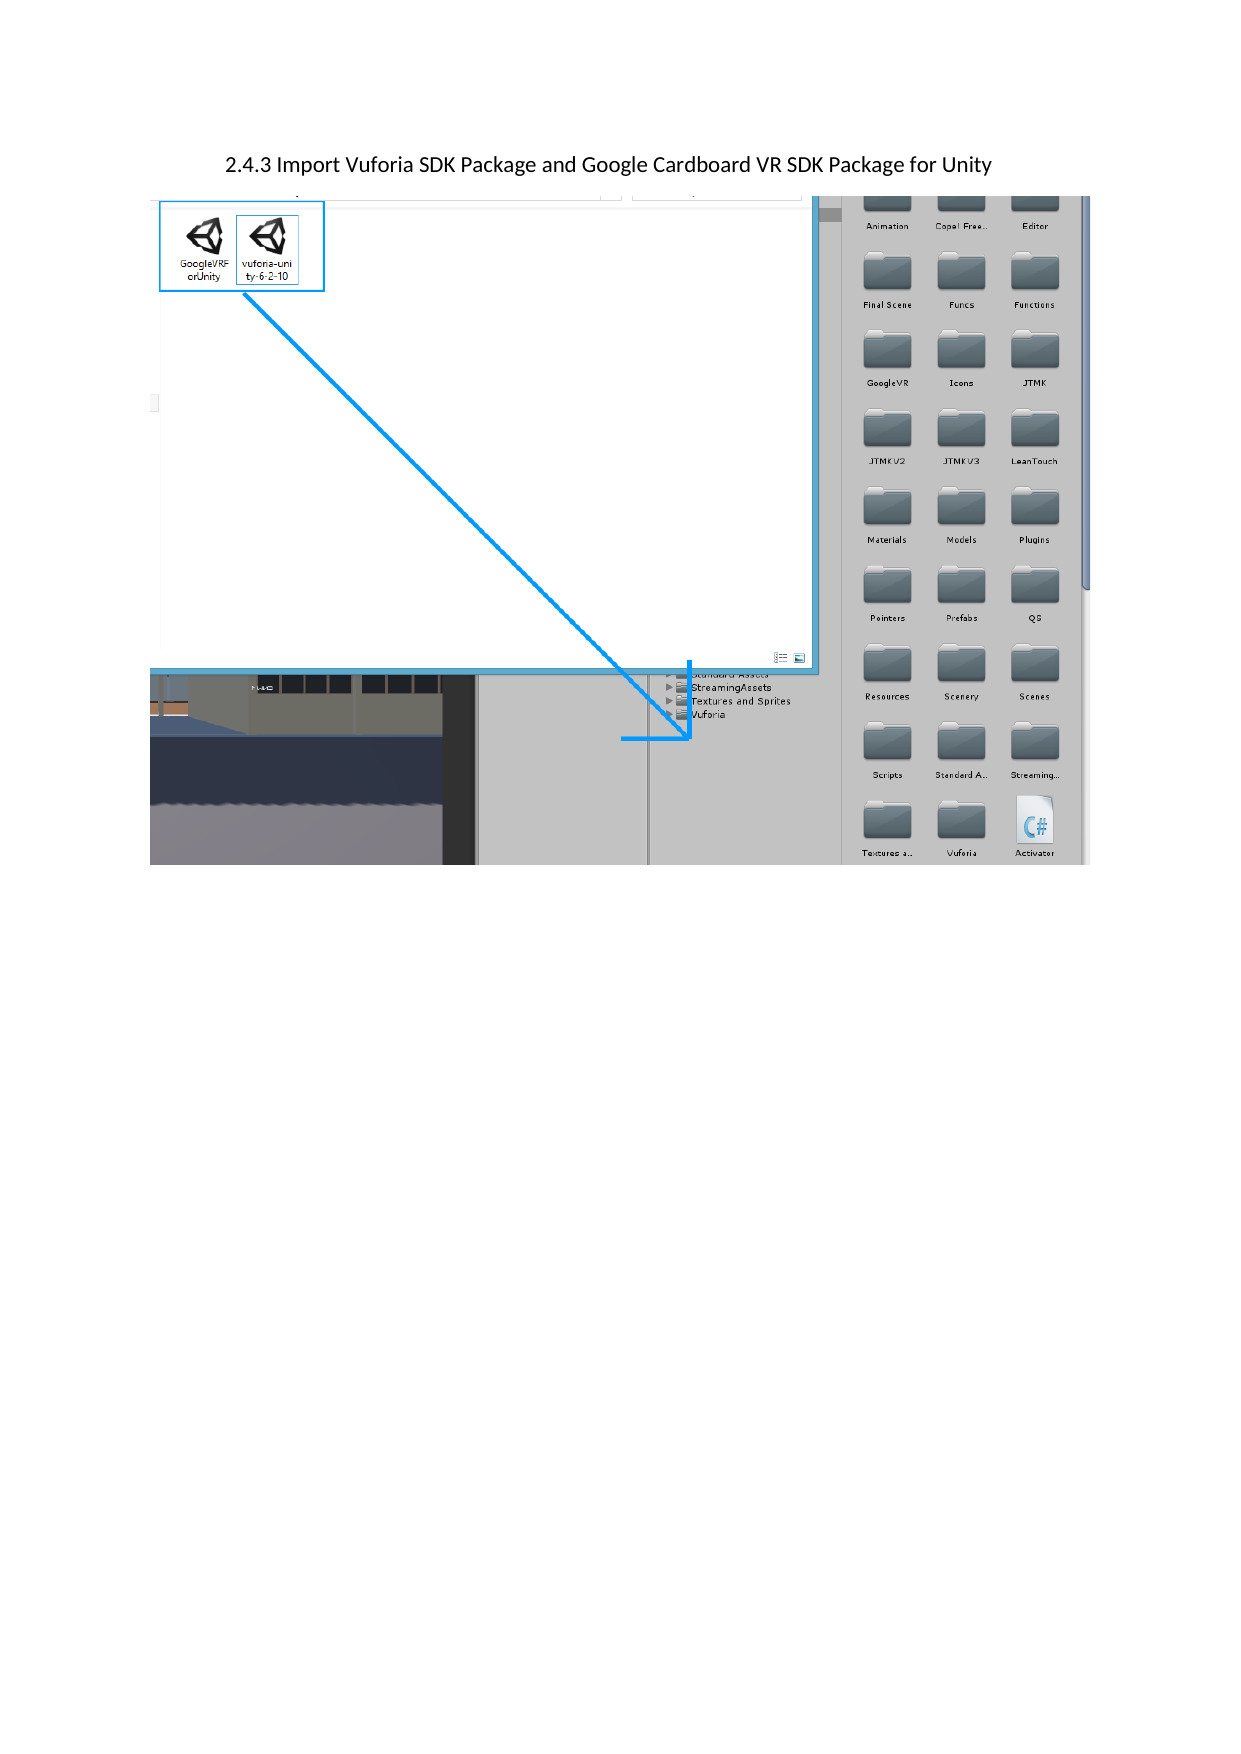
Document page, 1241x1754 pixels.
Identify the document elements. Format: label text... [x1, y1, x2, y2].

text 2.4.3 Import Vuforia SDK Package and Google Cardboard VR SDK Package for Unity [150, 150, 1090, 178]
picture [150, 196, 1091, 865]
